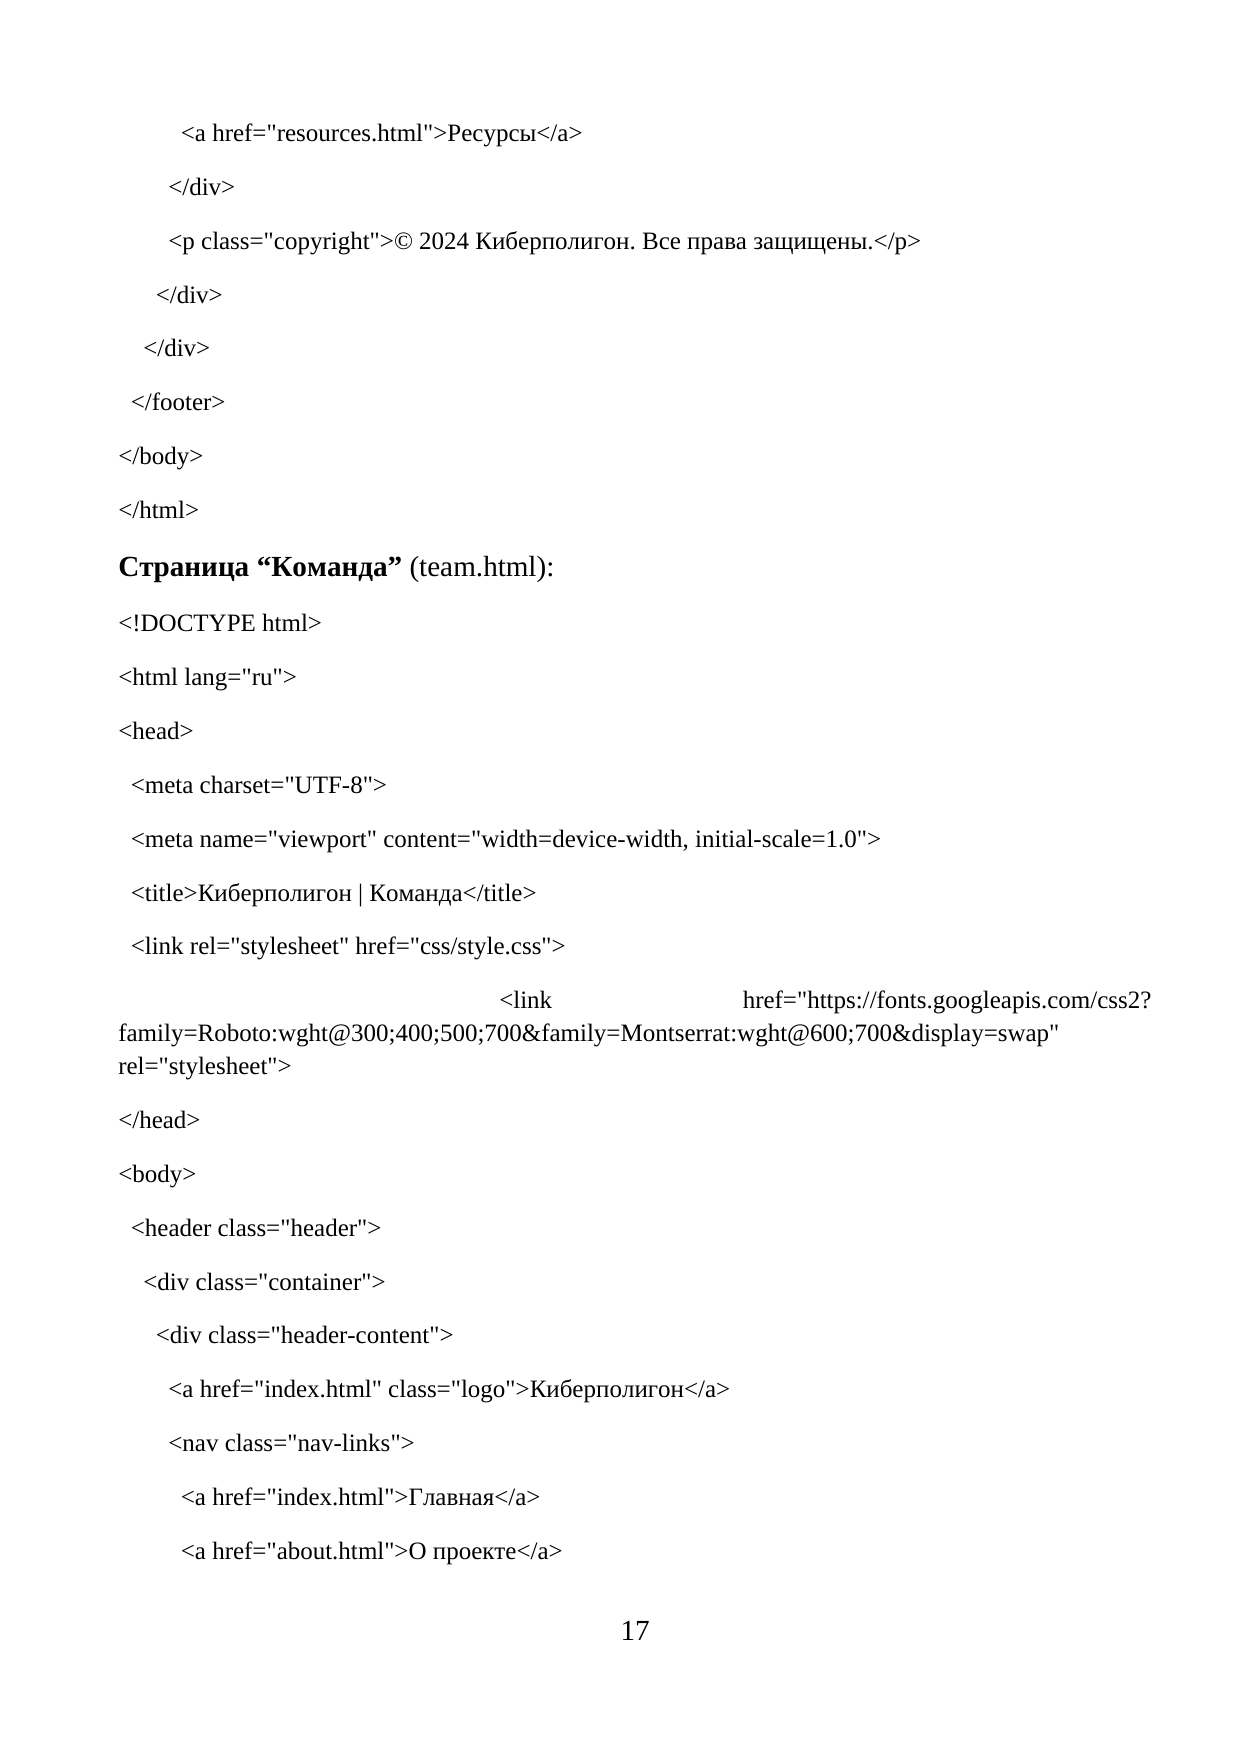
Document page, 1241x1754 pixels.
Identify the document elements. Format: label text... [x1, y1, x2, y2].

text <a href="resources.html">Ресурсы</a> [118, 118, 1152, 147]
text <link href="https://fonts.googleapis.com/css2?family=Roboto:wght@300;400;500;700&family=Montserrat:wght@600;700&display=swap" rel="stylesheet"> [118, 985, 1152, 1080]
text <!DOCTYPE html> [118, 608, 1152, 637]
text <nav class="nav-links"> [118, 1428, 1152, 1457]
text <meta name="viewport" content="width=device-width, initial-scale=1.0"> [118, 824, 1152, 852]
text <a href="index.html" class="logo">Киберполигон</a> [118, 1374, 1152, 1403]
text <link rel="stylesheet" href="css/style.css"> [118, 931, 1152, 960]
text <div class="header-content"> [118, 1321, 1152, 1349]
text <meta charset="UTF-8"> [118, 770, 1152, 799]
text <body> [118, 1159, 1152, 1188]
text </html> [118, 495, 1152, 524]
text <header class="header"> [118, 1213, 1152, 1242]
text </div> [118, 172, 1152, 201]
text </head> [118, 1105, 1152, 1134]
text <div class="container"> [118, 1267, 1152, 1296]
text </footer> [118, 387, 1152, 416]
text <p class="copyright">© 2024 Киберполигон. Все права защищены.</p> [118, 226, 1152, 254]
text <html lang="ru"> [118, 662, 1152, 691]
text </div> [118, 280, 1152, 308]
text <a href="about.html">О проекте</a> [118, 1536, 1152, 1565]
text <head> [118, 716, 1152, 745]
text <a href="index.html">Главная</a> [118, 1482, 1152, 1511]
text </body> [118, 441, 1152, 470]
text Страница “Команда” (team.html): [118, 549, 1152, 582]
text </div> [118, 333, 1152, 362]
text <title>Киберполигон | Команда</title> [118, 878, 1152, 906]
